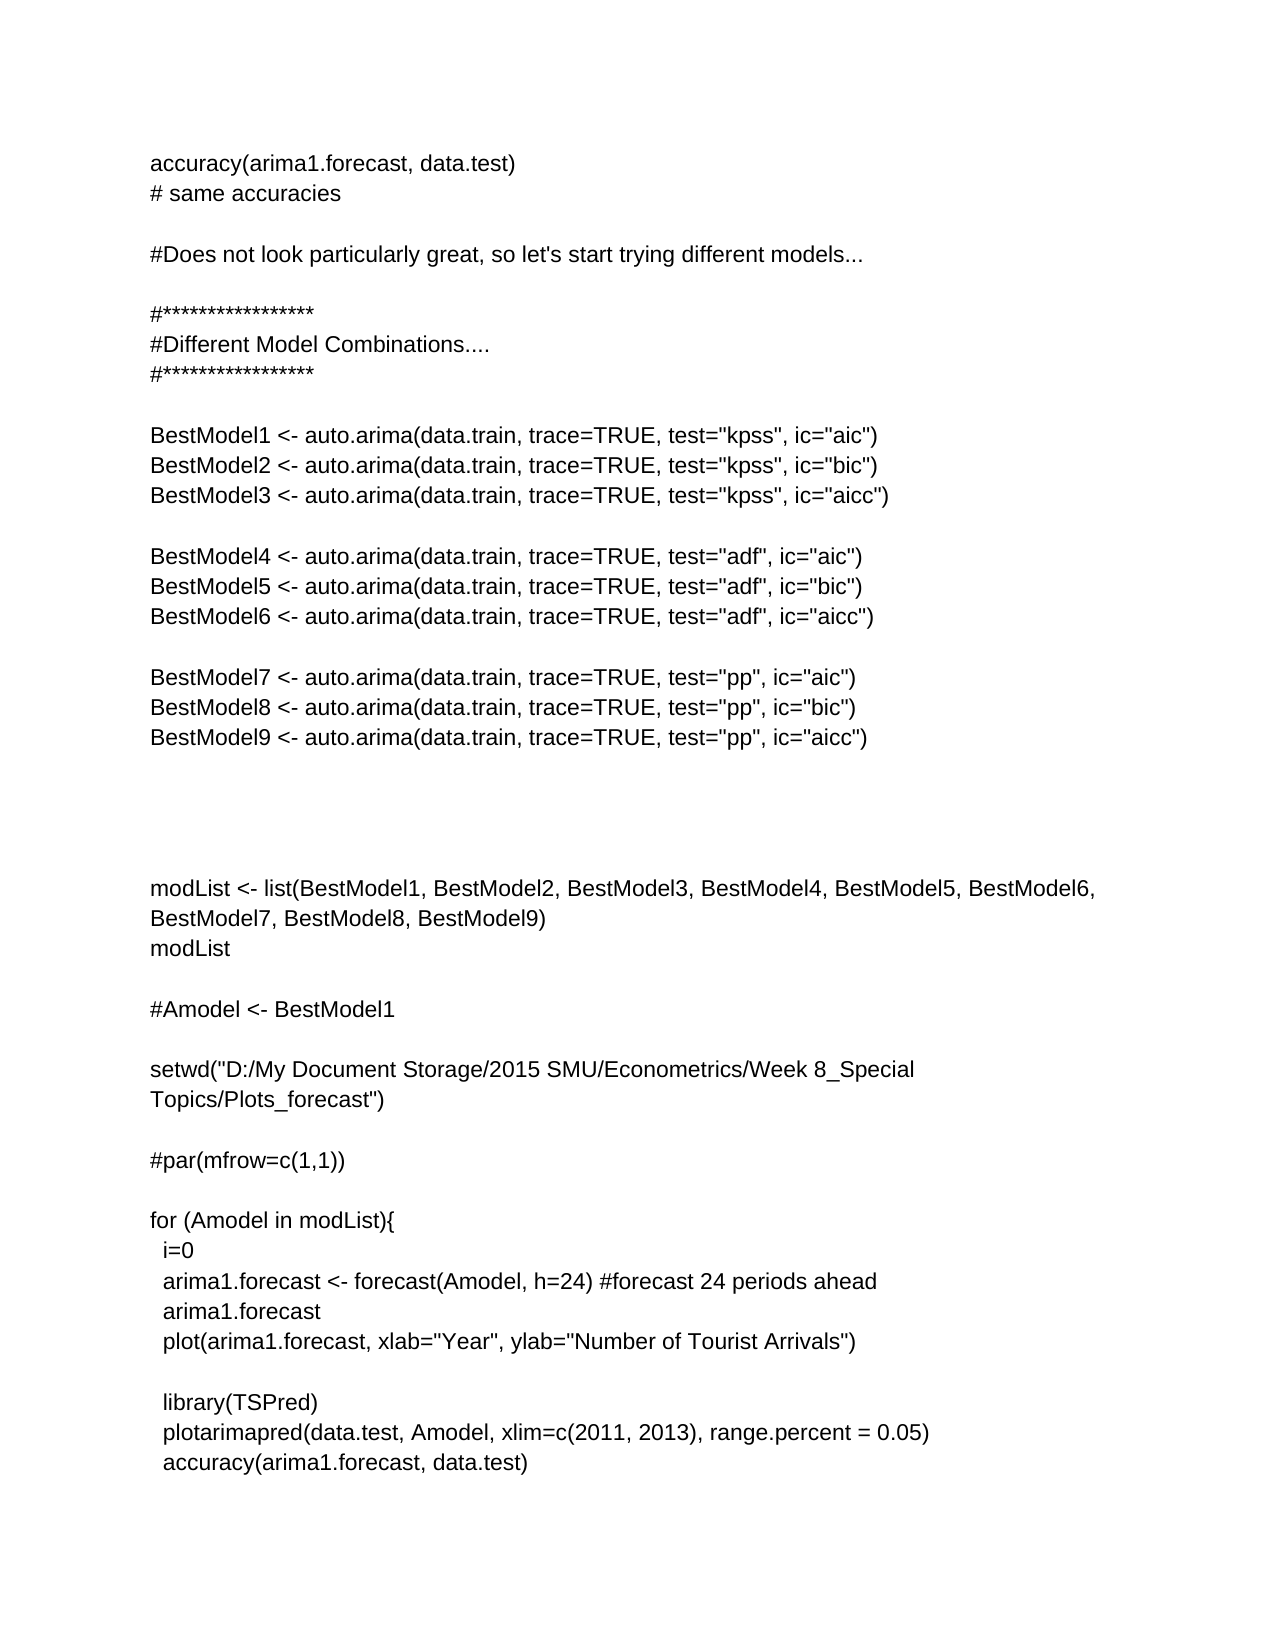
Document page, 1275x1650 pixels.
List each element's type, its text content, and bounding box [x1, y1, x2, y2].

text BestModel4 <- auto.arima(data.train, trace=TRUE, test="adf", ic="aic") [150, 543, 1125, 569]
text BestModel6 <- auto.arima(data.train, trace=TRUE, test="adf", ic="aicc") [150, 603, 1125, 629]
text accuracy(arima1.forecast, data.test) [150, 150, 1125, 176]
text BestModel7 <- auto.arima(data.train, trace=TRUE, test="pp", ic="aic") [150, 663, 1125, 690]
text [150, 1419, 1125, 1445]
text BestModel2 <- auto.arima(data.train, trace=TRUE, test="kpss", ic="bic") [150, 452, 1125, 478]
text accuracy(arima1.forecast, data.test) [150, 1449, 1125, 1475]
text #Amodel <- BestModel1 [150, 996, 1125, 1022]
text BestModel9 <- auto.arima(data.train, trace=TRUE, test="pp", ic="aicc") [150, 724, 1125, 750]
text for (Amodel in modList){ [150, 1207, 1125, 1234]
text #Does not look particularly great, so let's start trying different models... [150, 241, 1125, 267]
text library(TSPred) [150, 1388, 1125, 1415]
text #par(mfrow=c(1,1)) [150, 1147, 1125, 1173]
text arima1.forecast [150, 1298, 1125, 1324]
text i=0 [150, 1237, 1125, 1264]
text setwd("D:/My Document Storage/2015 SMU/Econometrics/Week 8_Special Topics/Plots_forecast") [150, 1056, 1125, 1113]
text plot(arima1.forecast, xlab="Year", ylab="Number of Tourist Arrivals") [150, 1328, 1125, 1354]
text BestModel3 <- auto.arima(data.train, trace=TRUE, test="kpss", ic="aicc") [150, 482, 1125, 509]
text #***************** [150, 361, 1125, 388]
text # same accuracies [150, 180, 1125, 207]
text arima1.forecast <- forecast(Amodel, h=24) #forecast 24 periods ahead [150, 1268, 1125, 1294]
text #***************** [150, 301, 1125, 327]
text modList [150, 935, 1125, 962]
text modList <- list(BestModel1, BestModel2, BestModel3, BestModel4, BestModel5, BestModel6, BestModel7, BestModel8, BestModel9) [150, 875, 1125, 932]
text BestModel1 <- auto.arima(data.train, trace=TRUE, test="kpss", ic="aic") [150, 422, 1125, 448]
text BestModel5 <- auto.arima(data.train, trace=TRUE, test="adf", ic="bic") [150, 573, 1125, 599]
text #Different Model Combinations.... [150, 331, 1125, 358]
text BestModel8 <- auto.arima(data.train, trace=TRUE, test="pp", ic="bic") [150, 694, 1125, 720]
